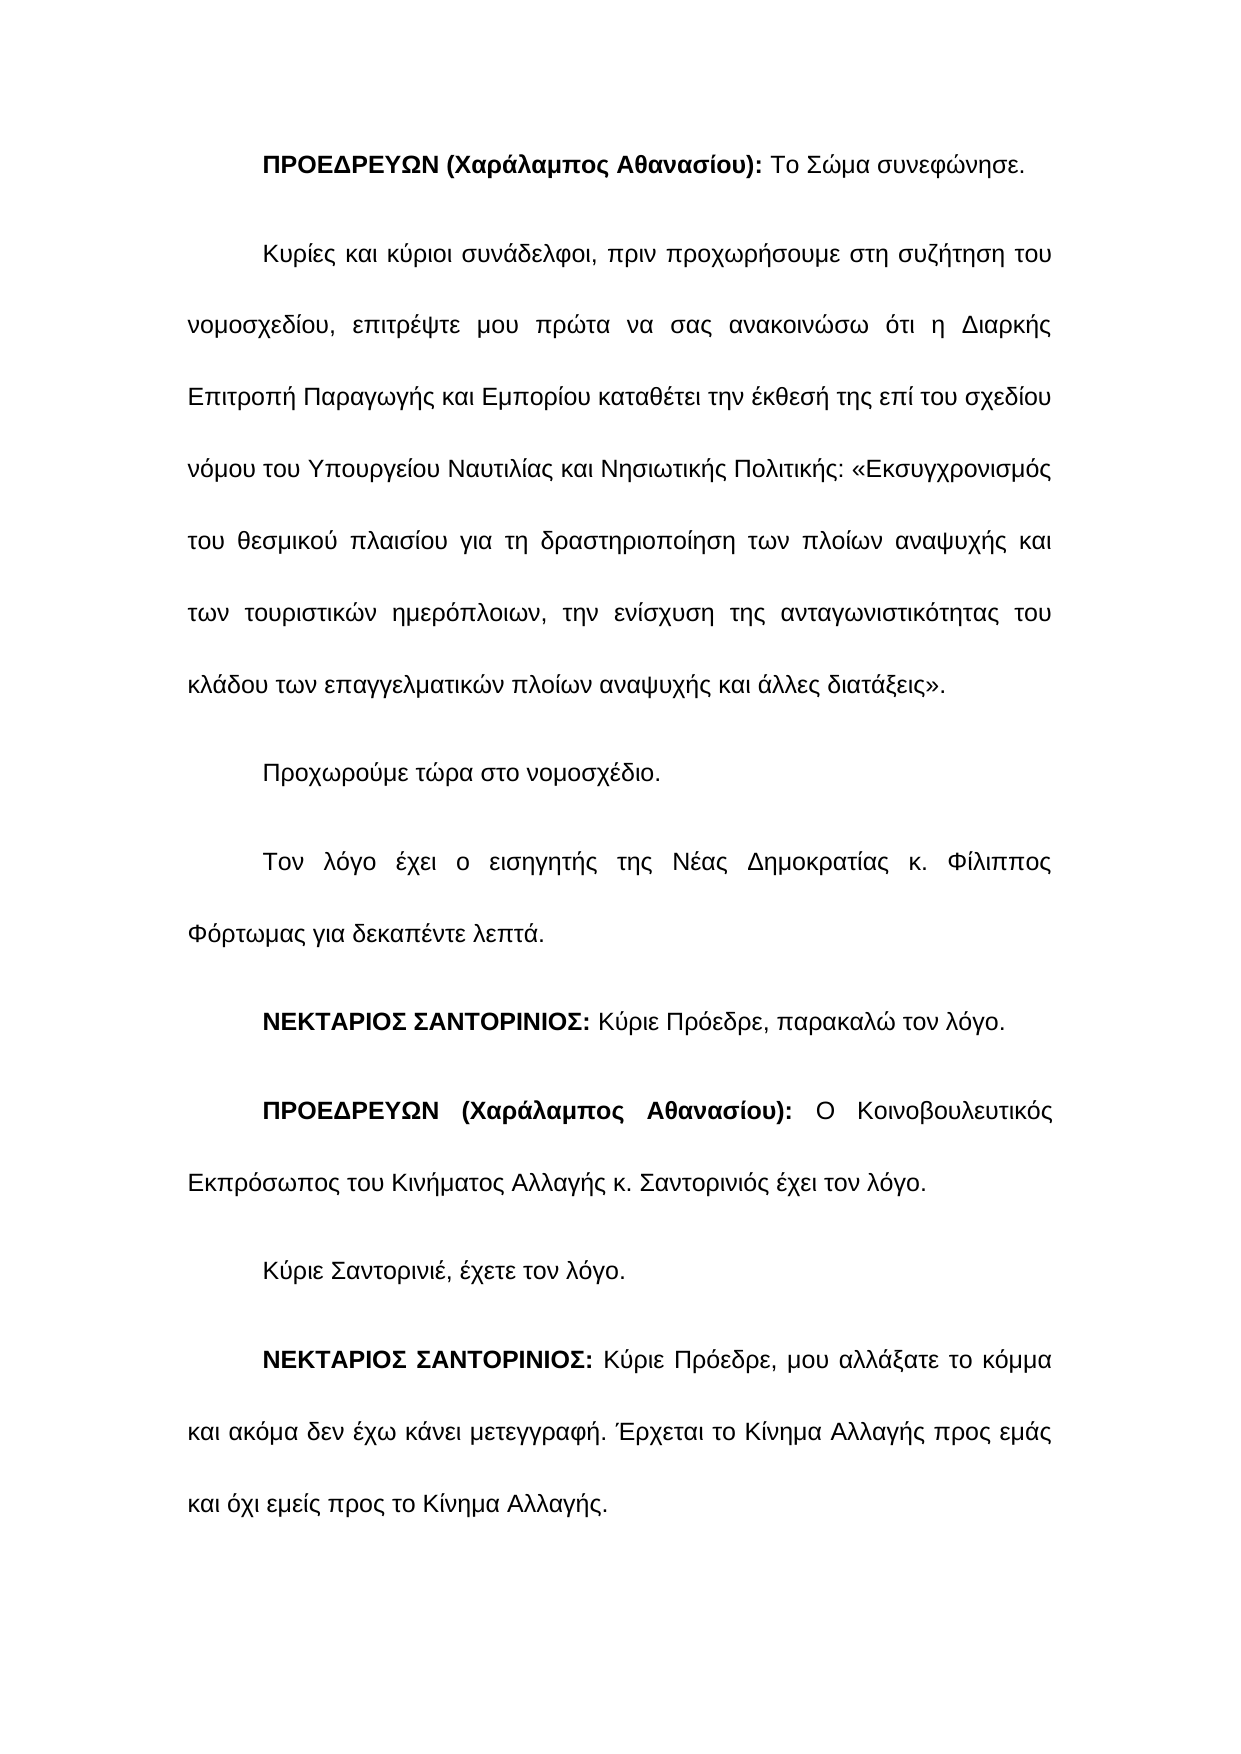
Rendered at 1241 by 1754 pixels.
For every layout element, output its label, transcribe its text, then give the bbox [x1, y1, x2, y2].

text ΝΕΚΤΑΡΙΟΣ ΣΑΝΤΟΡΙΝΙΟΣ: Κύριε Πρόεδρε, παρακαλώ τον λόγο. [187, 1007, 1053, 1036]
text ΠΡΟΕΔΡΕΥΩΝ (Χαράλαμπος Αθανασίου): Ο Κοινοβουλευτικός Εκπρόσωπος του Κινήματος Αλλαγής κ. Σαντορινιός έχει τον λόγο. [187, 1096, 1053, 1196]
text ΝΕΚΤΑΡΙΟΣ ΣΑΝΤΟΡΙΝΙΟΣ: Κύριε Πρόεδρε, μου αλλάξατε το κόμμα και ακόμα δεν έχω κάνει μετεγγραφή. Έρχεται το Κίνημα Αλλαγής προς εμάς και όχι εμείς προς το Κίνημα Αλλαγής. [187, 1345, 1053, 1517]
text Κύριε Σαντορινιέ, έχετε τον λόγο. [187, 1256, 1053, 1285]
text ΠΡΟΕΔΡΕΥΩΝ (Χαράλαμπος Αθανασίου): Το Σώμα συνεφώνησε. [187, 150, 1053, 179]
text Κυρίες και κύριοι συνάδελφοι, πριν προχωρήσουμε στη συζήτηση του νομοσχεδίου, επιτρέψτε μου πρώτα να σας ανακοινώσω ότι η Διαρκής Επιτροπή Παραγωγής και Εμπορίου καταθέτει την έκθεσή της επί του σχεδίου νόμου του Υπουργείου Ναυτιλίας και Νησιωτικής Πολιτικής: «Εκσυγχρονισμός του θεσμικού πλαισίου για τη δραστηριοποίηση των πλοίων αναψυχής και των τουριστικών ημερόπλοιων, την ενίσχυση της ανταγωνιστικότητας του κλάδου των επαγγελματικών πλοίων αναψυχής και άλλες διατάξεις». [187, 238, 1053, 698]
text Προχωρούμε τώρα στο νομοσχέδιο. [187, 758, 1053, 787]
text Τον λόγο έχει ο εισηγητής της Νέας Δημοκρατίας κ. Φίλιππος Φόρτωμας για δεκαπέντε λεπτά. [187, 847, 1053, 947]
